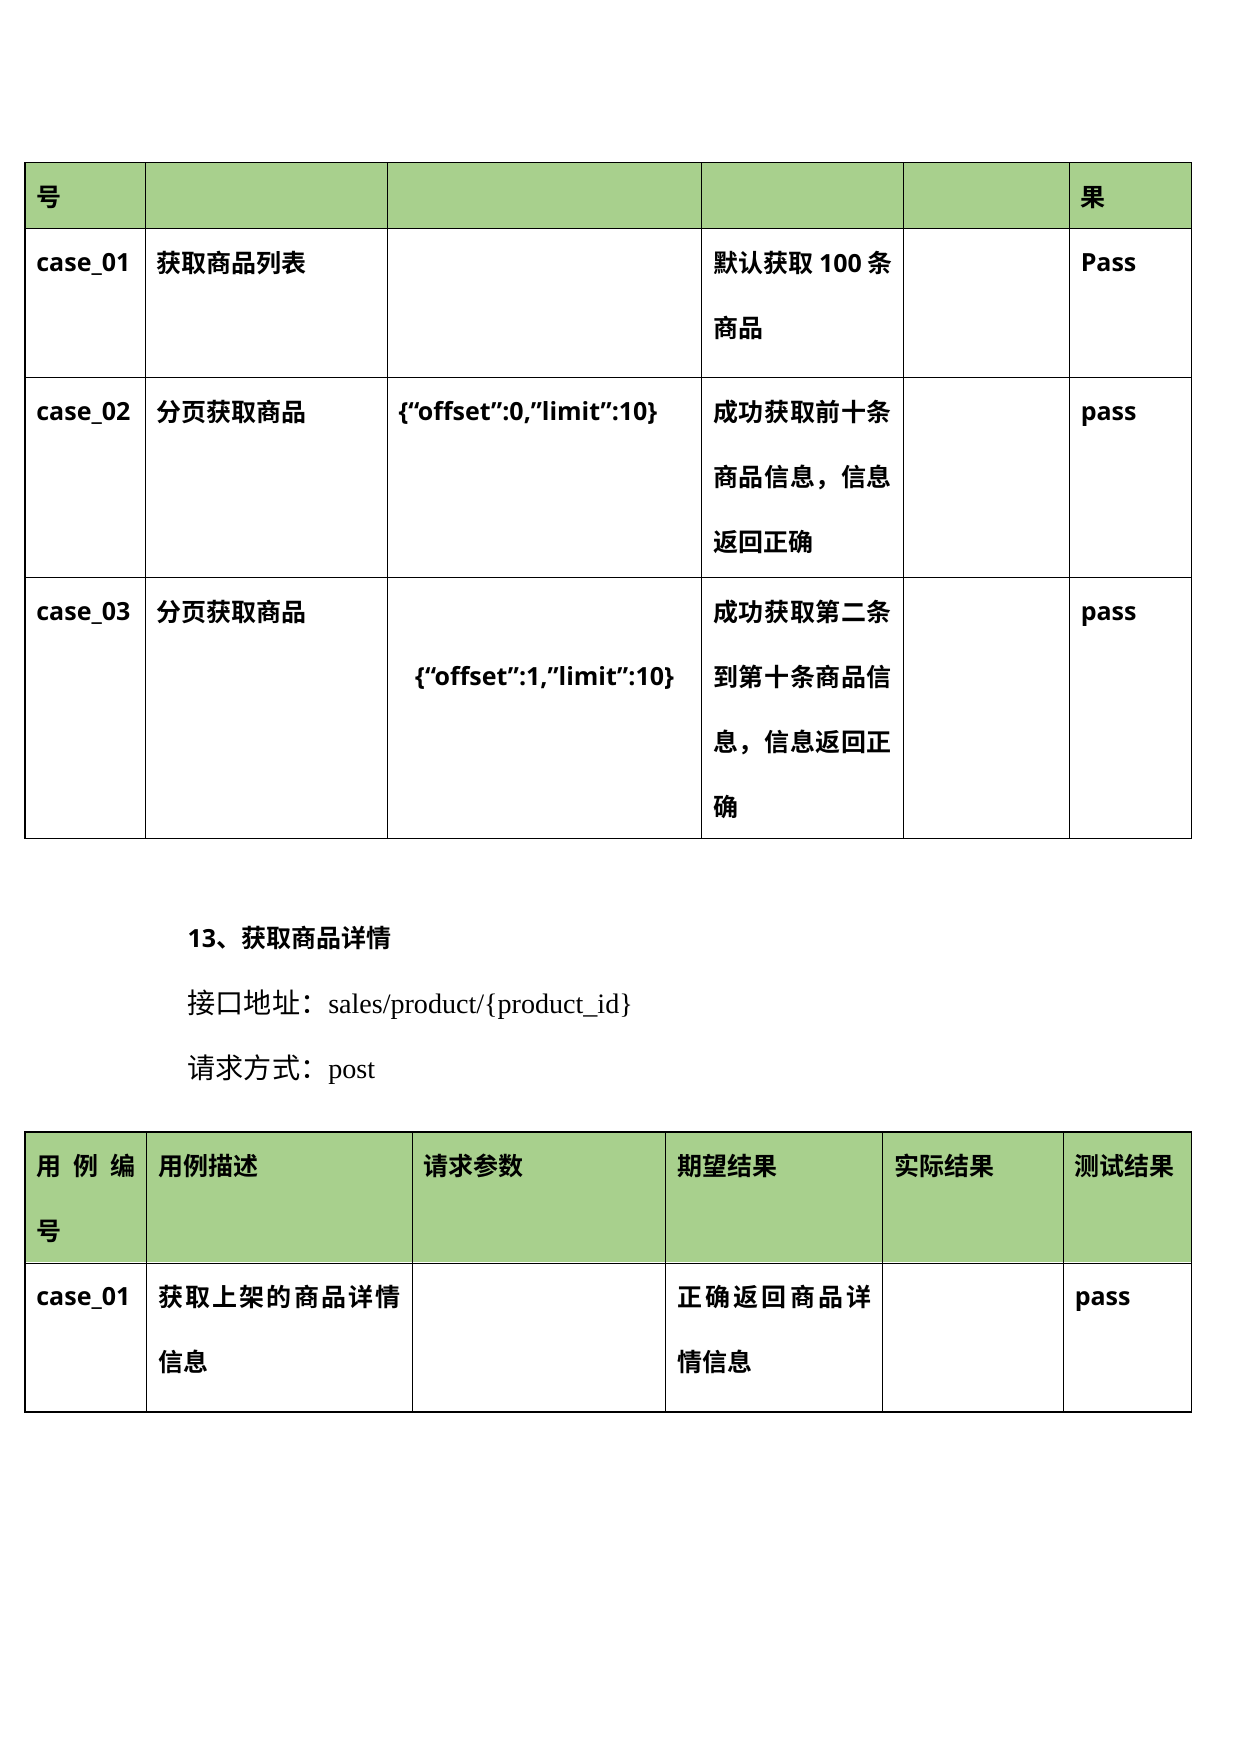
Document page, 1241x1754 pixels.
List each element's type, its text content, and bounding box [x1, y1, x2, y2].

table_cell 默认获取100条商品 [702, 229, 903, 377]
table_cell [883, 1264, 1063, 1411]
table_cell pass [1070, 378, 1191, 577]
table_cell 分页获取商品 [146, 578, 387, 838]
table_cell [904, 578, 1069, 838]
table_header 用例描述 [146, 163, 387, 228]
table_header 请求参数 [388, 163, 701, 228]
table_cell 成功获取第二条到第十条商品信息，信息返回正确 [702, 578, 903, 838]
subtitle 请求方式：post [187, 1034, 1053, 1099]
table_cell 获取商品列表 [146, 229, 387, 377]
table_cell 获取上架的商品详情信息 [147, 1264, 412, 1411]
table_cell Pass [1070, 229, 1191, 377]
table_header 请求参数 [413, 1133, 665, 1262]
table_header 测试结果 [1064, 1133, 1191, 1262]
table_cell case_02 [26, 378, 145, 577]
table_header 用例编号 [26, 1133, 146, 1262]
table_header 测试结果 [1070, 163, 1191, 228]
table_header 用例描述 [147, 1133, 412, 1262]
table_header 实际结果 [883, 1133, 1063, 1262]
table_cell pass [1064, 1264, 1191, 1411]
table_cell [904, 378, 1069, 577]
table_cell 正确返回商品详情信息 [666, 1264, 882, 1411]
table_header 用例编号 [26, 163, 145, 228]
table_cell {“offset”:0,”limit”:10} [388, 378, 701, 577]
table_header 实际结果 [904, 163, 1069, 228]
table_cell 成功获取前十条商品信息，信息返回正确 [702, 378, 903, 577]
table_cell pass [1070, 578, 1191, 838]
table_cell {“offset”:1,”limit”:10} [388, 578, 701, 838]
table_cell case_01 [26, 1264, 146, 1411]
table_cell 分页获取商品 [146, 378, 387, 577]
table_cell [413, 1264, 665, 1411]
table_cell [388, 229, 701, 377]
table_cell case_01 [26, 229, 145, 377]
subtitle 接口地址：sales/product/{product_id} [187, 969, 1053, 1034]
table_header 期望结果 [702, 163, 903, 228]
table_header 期望结果 [666, 1133, 882, 1262]
text 13、获取商品详情 [187, 904, 1053, 969]
table_cell case_03 [26, 578, 145, 838]
table_cell [904, 229, 1069, 377]
